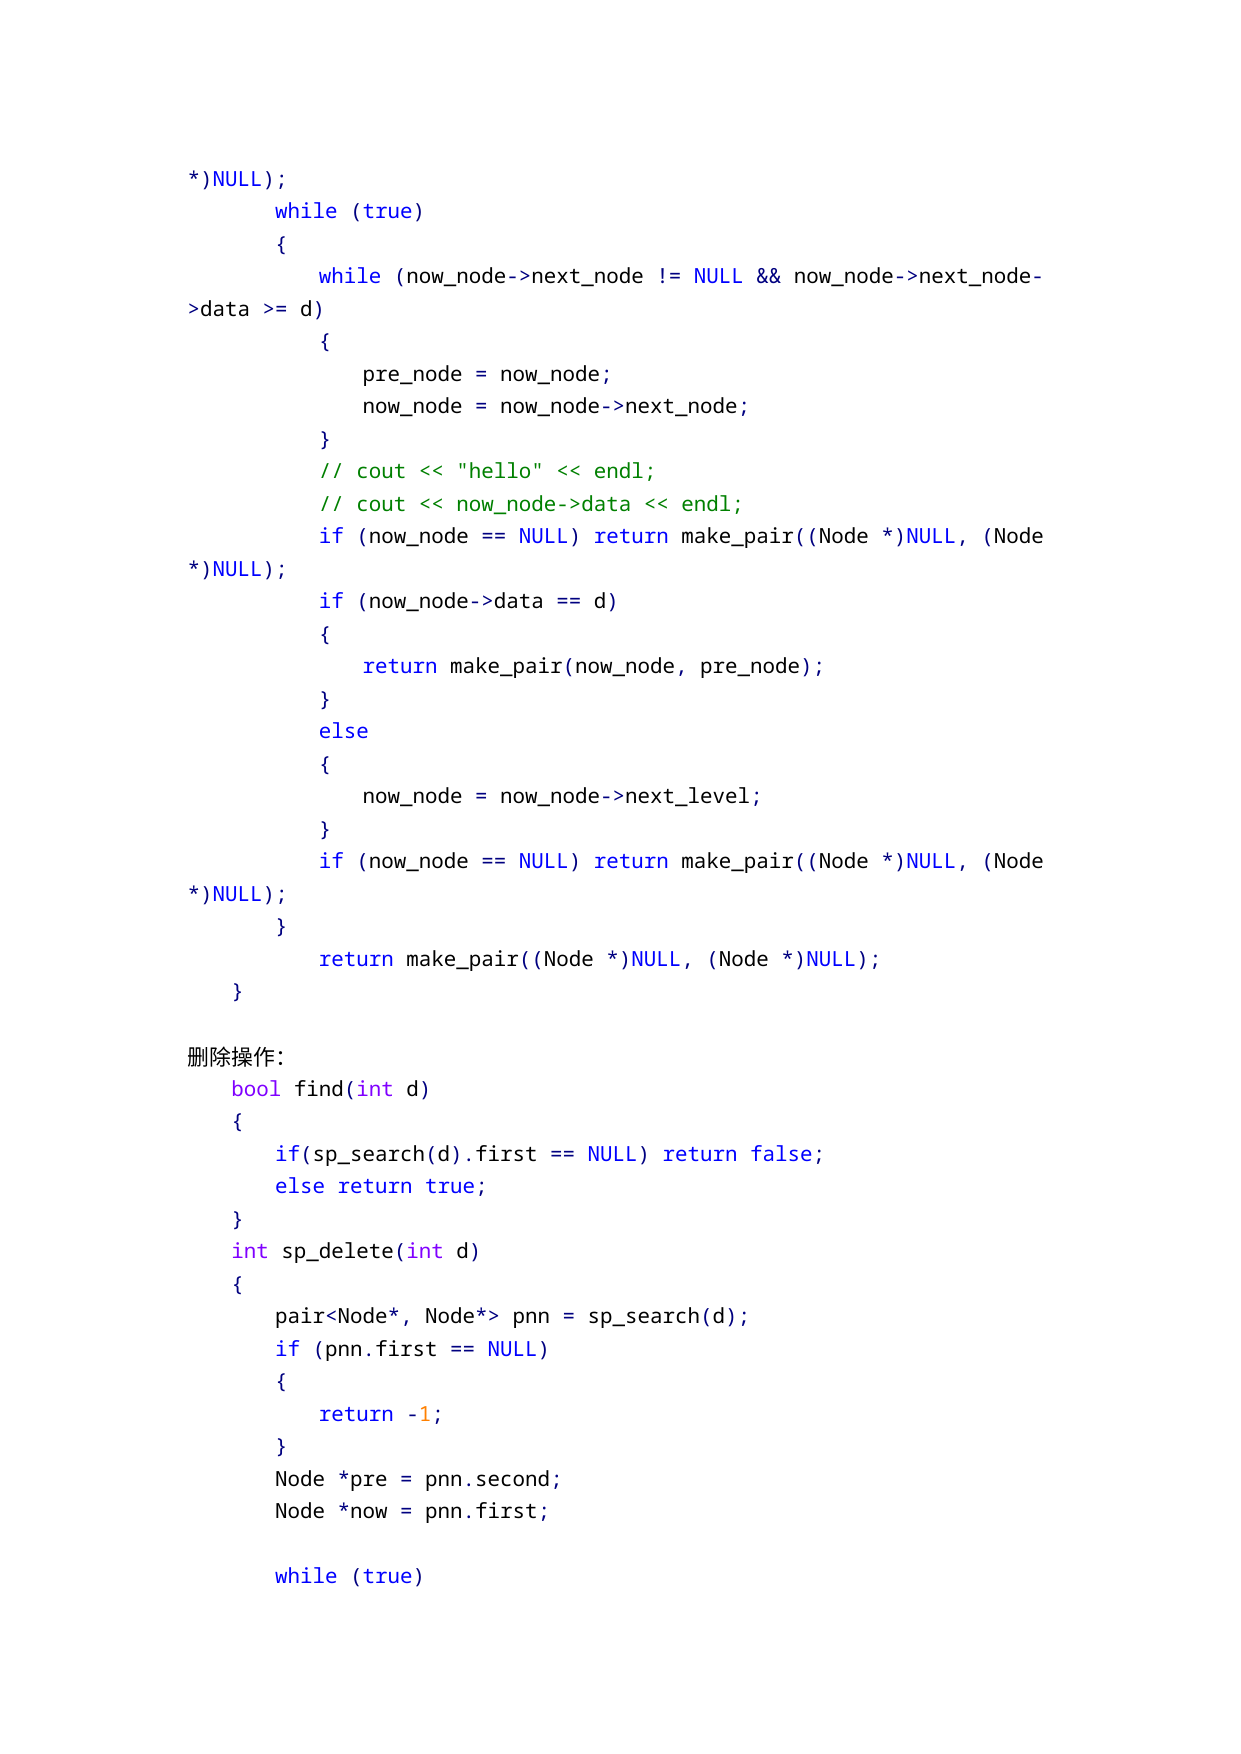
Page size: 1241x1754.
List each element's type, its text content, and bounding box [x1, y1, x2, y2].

text if (now_node == NULL) return make_pair((Node *)NULL, (Node *)NULL); [187, 844, 1053, 909]
text } [187, 909, 1053, 942]
text now_node = now_node->next_level; [187, 779, 1053, 812]
text { [187, 1364, 1053, 1397]
text now_node = now_node->next_node; [187, 389, 1053, 422]
text { [187, 227, 1053, 259]
text while (now_node->next_node != NULL && now_node->next_node->data >= d) [187, 259, 1053, 324]
text } [187, 1429, 1053, 1462]
text bool find(int d) [187, 1072, 1053, 1104]
text if (now_node->data == d) [187, 584, 1053, 617]
text if(sp_search(d).first == NULL) return false; [187, 1137, 1053, 1169]
text { [187, 1267, 1053, 1299]
text // cout << "hello" << endl; [187, 454, 1053, 487]
text { [187, 617, 1053, 649]
text while (true) [187, 194, 1053, 227]
text { [187, 324, 1053, 357]
text if (pnn.first == NULL) [187, 1332, 1053, 1364]
text } [187, 1202, 1053, 1234]
text pre_node = now_node; [187, 357, 1053, 389]
text int sp_delete(int d) [187, 1234, 1053, 1267]
text 删除操作： [187, 1039, 1053, 1072]
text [187, 162, 1053, 194]
text } [187, 422, 1053, 454]
text pair<Node*, Node*> pnn = sp_search(d); [187, 1299, 1053, 1332]
text while (true) [187, 1559, 1053, 1592]
text } [187, 812, 1053, 844]
text } [187, 974, 1053, 1007]
text return -1; [187, 1397, 1053, 1429]
text else [187, 714, 1053, 747]
text Node *now = pnn.first; [187, 1494, 1053, 1527]
text else return true; [187, 1169, 1053, 1202]
text if (now_node == NULL) return make_pair((Node *)NULL, (Node *)NULL); [187, 519, 1053, 584]
text return make_pair((Node *)NULL, (Node *)NULL); [187, 942, 1053, 974]
text } [187, 682, 1053, 714]
text { [187, 747, 1053, 779]
text // cout << now_node->data << endl; [187, 487, 1053, 519]
text return make_pair(now_node, pre_node); [187, 649, 1053, 682]
text { [187, 1104, 1053, 1137]
text Node *pre = pnn.second; [187, 1462, 1053, 1494]
